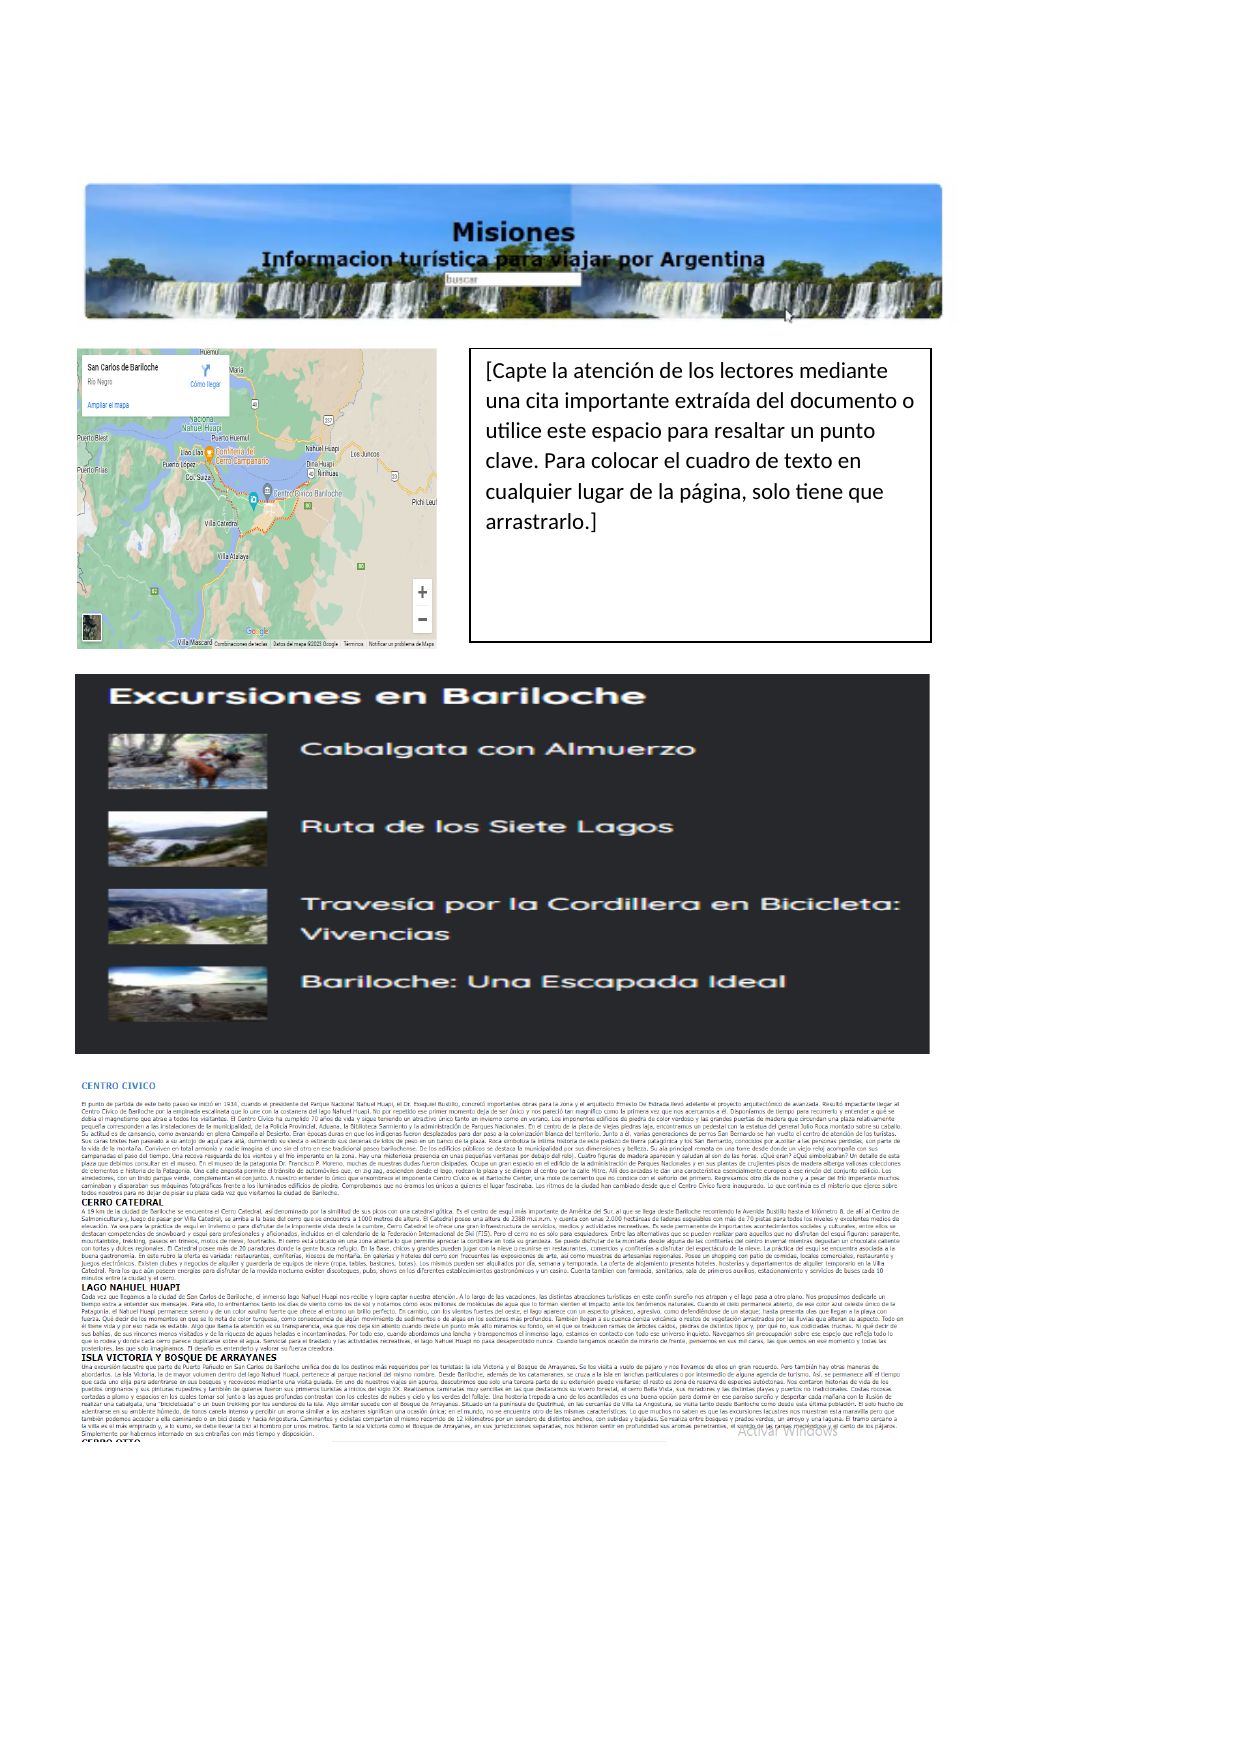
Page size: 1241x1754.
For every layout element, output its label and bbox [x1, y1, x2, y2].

picture [75, 1072, 927, 1442]
picture [75, 674, 930, 1054]
picture [75, 174, 958, 328]
picture [75, 346, 446, 656]
